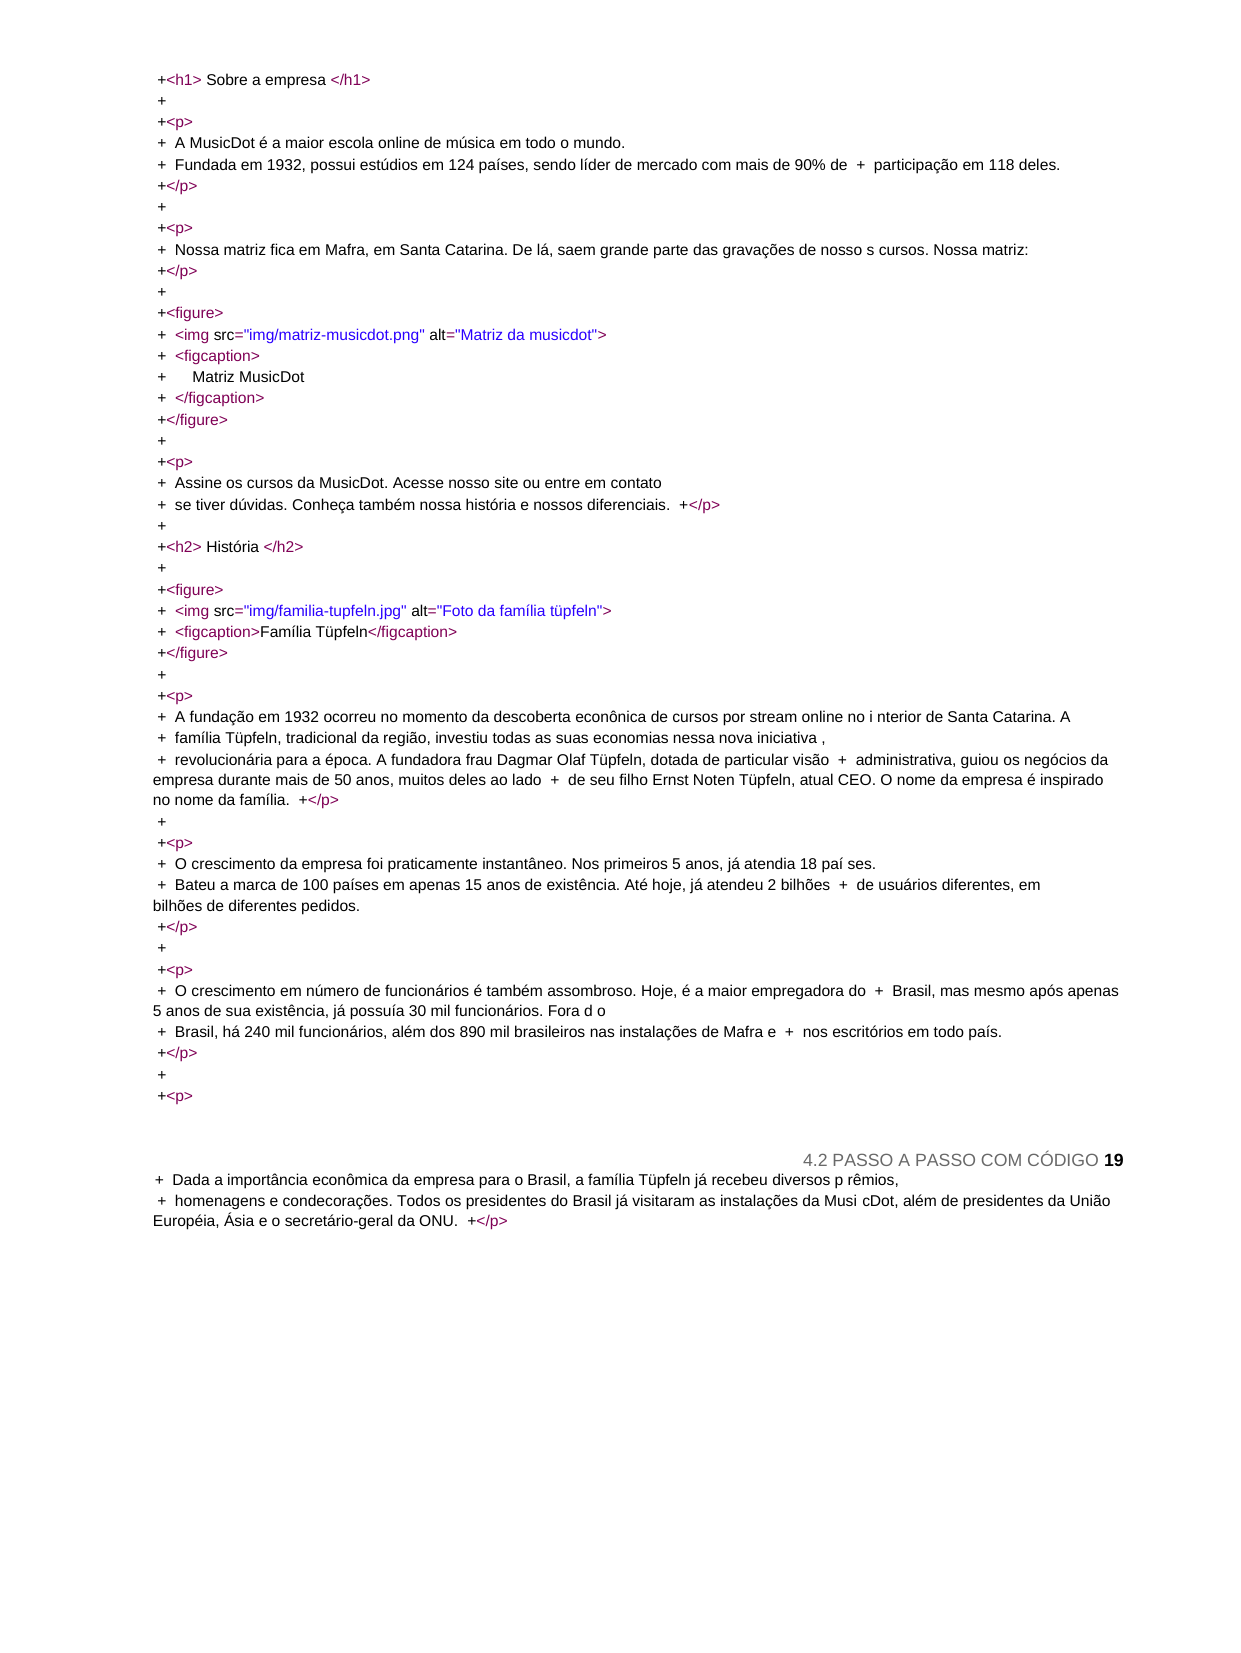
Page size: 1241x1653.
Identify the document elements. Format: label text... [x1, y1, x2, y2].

text + [153, 198, 1132, 216]
text + [153, 92, 1132, 110]
text + <img src="img/familia-tupfeln.jpg" alt="Foto da família tüpfeln"> [153, 602, 1132, 620]
text +<figure> [153, 581, 1132, 598]
text +</figure> [153, 644, 1132, 662]
text +<p> [153, 113, 1132, 131]
text +<p> [153, 453, 1132, 471]
text +<p> [153, 834, 1132, 852]
text +<h2> História </h2> [153, 538, 1132, 556]
text + [153, 559, 1132, 577]
text +</p> [153, 262, 1132, 280]
text +</figure> [153, 411, 1132, 428]
text +<h1> Sobre a empresa </h1> [153, 71, 1132, 88]
text + [153, 1066, 1132, 1083]
text +<p> [153, 219, 1132, 237]
text +<p> [153, 1087, 1132, 1105]
text + O crescimento da empresa foi praticamente instantâneo. Nos primeiros 5 anos, já atendia 18 paí ses. [153, 855, 1123, 873]
text + se tiver dúvidas. Conheça também nossa história e nossos diferenciais. +</p> [153, 496, 886, 513]
text + homenagens e condecorações. Todos os presidentes do Brasil já visitaram as instalações da Musi cDot, além de presidentes da União Européia, Ásia e o secretário-geral da ONU. +</p> [153, 1192, 1123, 1230]
text + Matriz MusicDot [153, 368, 1132, 386]
text + A fundação em 1932 ocorreu no momento da descoberta econônica de cursos por stream online no i nterior de Santa Catarina. A [153, 708, 1123, 726]
text + Assine os cursos da MusicDot. Acesse nosso site ou entre em contato [153, 474, 1132, 492]
text + [153, 939, 1132, 957]
text + [153, 517, 1132, 535]
text + [153, 812, 1132, 830]
text +</p> [153, 177, 1132, 195]
text + Dada a importância econômica da empresa para o Brasil, a família Tüpfeln já recebeu diversos p rêmios, [153, 1170, 1123, 1188]
text + revolucionária para a época. A fundadora frau Dagmar Olaf Tüpfeln, dotada de particular visão + administrativa, guiou os negócios da empresa durante mais de 50 anos, muitos deles ao lado + de seu filho Ernst Noten Tüpfeln, atual CEO. O nome da empresa é inspirado no nome da família. +</p> [153, 751, 1123, 809]
text + Brasil, há 240 mil funcionários, além dos 890 mil brasileiros nas instalações de Mafra e + nos escritórios em todo país. [153, 1023, 1064, 1041]
text +<figure> [153, 304, 1132, 322]
text +</p> [153, 1044, 1132, 1062]
text + <figcaption> [153, 347, 1132, 365]
text + O crescimento em número de funcionários é também assombroso. Hoje, é a maior empregadora do + Brasil, mas mesmo após apenas 5 anos de sua existência, já possuía 30 mil funcionários. Fora d o [153, 981, 1123, 1020]
text + Fundada em 1932, possui estúdios em 124 países, sendo líder de mercado com mais de 90% de + participação em 118 deles. [153, 156, 1073, 173]
text + </figcaption> [153, 389, 1132, 407]
text + [153, 432, 1132, 450]
text + família Tüpfeln, tradicional da região, investiu todas as suas economias nessa nova iniciativa , [153, 729, 1123, 747]
text + [153, 666, 1132, 683]
text +<p> [153, 687, 1132, 705]
text + Nossa matriz fica em Mafra, em Santa Catarina. De lá, saem grande parte das gravações de nosso s cursos. Nossa matriz: [153, 241, 1123, 258]
text + A MusicDot é a maior escola online de música em todo o mundo. [153, 134, 1132, 152]
text +<p> [153, 960, 1132, 978]
text + <figcaption>Família Tüpfeln</figcaption> [153, 623, 1132, 641]
text + [153, 283, 1132, 301]
text +</p> [153, 918, 1132, 936]
text + Bateu a marca de 100 países em apenas 15 anos de existência. Até hoje, já atendeu 2 bilhões + de usuários diferentes, em bilhões de diferentes pedidos. [153, 876, 1093, 914]
text 4.2 PASSO A PASSO COM CÓDIGO 19 [0, 1150, 1123, 1170]
text + <img src="img/matriz-musicdot.png" alt="Matriz da musicdot"> [153, 326, 1132, 343]
